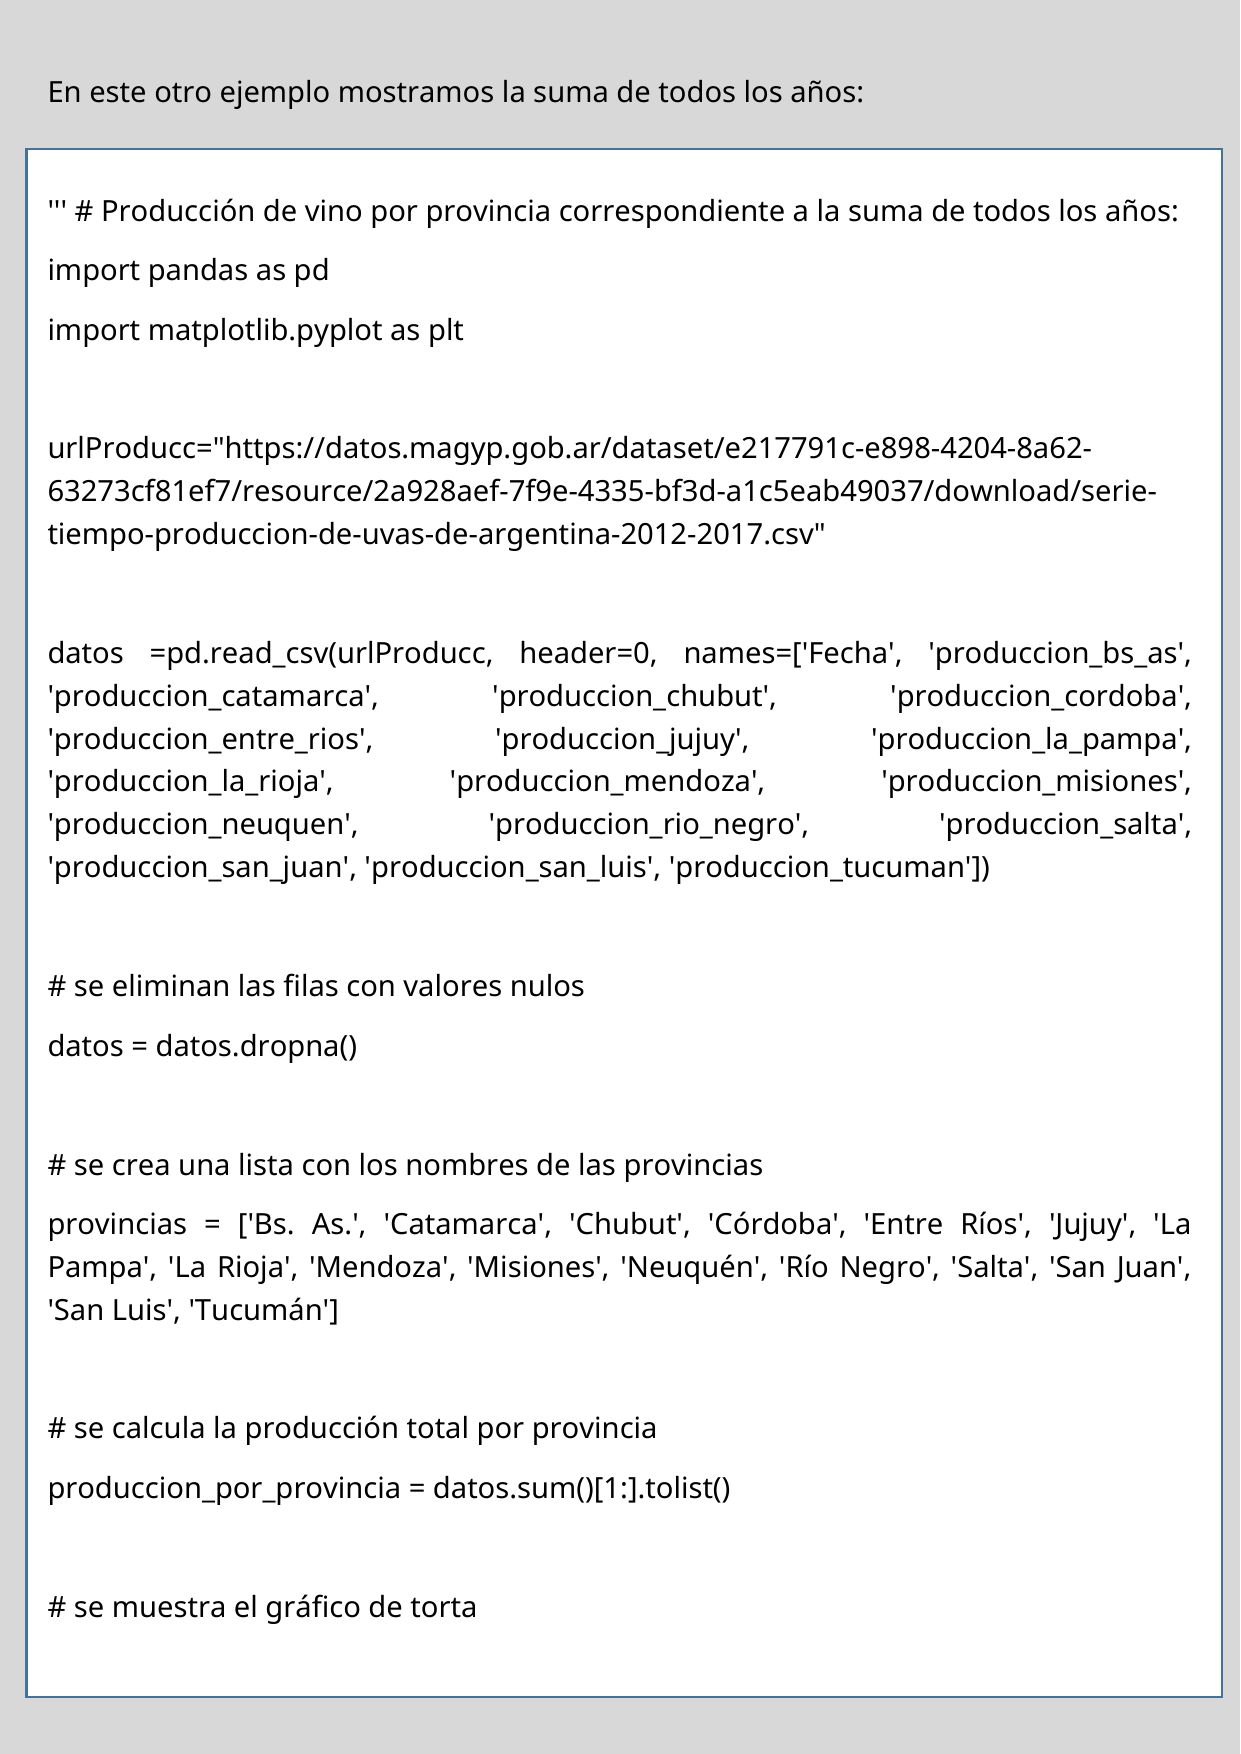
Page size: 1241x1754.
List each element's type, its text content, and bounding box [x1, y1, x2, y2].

text # se muestra el gráfico de torta [47, 1586, 1193, 1626]
text ''' # Producción de vino por provincia correspondiente a la suma de todos los años: [47, 190, 1193, 229]
text En este otro ejemplo mostramos la suma de todos los años: [47, 71, 1193, 111]
text urlProducc="https://datos.magyp.gob.ar/dataset/e217791c-e898-4204-8a62-63273cf81ef7/resource/2a928aef-7f9e-4335-bf3d-a1c5eab49037/download/serie-tiempo-produccion-de-uvas-de-argentina-2012-2017.csv" [47, 428, 1193, 553]
text datos = datos.dropna() [47, 1025, 1193, 1064]
text datos =pd.read_csv(urlProducc, header=0, names=['Fecha', 'produccion_bs_as', 'produccion_catamarca', 'produccion_chubut', 'produccion_cordoba', 'produccion_entre_rios', 'produccion_jujuy', 'produccion_la_pampa', 'produccion_la_rioja', 'produccion_mendoza', 'produccion_misiones', 'produccion_neuquen', 'produccion_rio_negro', 'produccion_salta', 'produccion_san_juan', 'produccion_san_luis', 'produccion_tucuman']) [47, 632, 1193, 886]
text import matplotlib.pyplot as plt [47, 309, 1193, 348]
text # se crea una lista con los nombres de las provincias [47, 1144, 1193, 1183]
text provincias = ['Bs. As.', 'Catamarca', 'Chubut', 'Córdoba', 'Entre Ríos', 'Jujuy', 'La Pampa', 'La Rioja', 'Mendoza', 'Misiones', 'Neuquén', 'Río Negro', 'Salta', 'San Juan', 'San Luis', 'Tucumán'] [47, 1203, 1193, 1328]
text produccion_por_provincia = datos.sum()[1:].tolist() [47, 1467, 1193, 1507]
text import pandas as pd [47, 249, 1193, 289]
text # se calcula la producción total por provincia [47, 1408, 1193, 1447]
text # se eliminan las filas con valores nulos [47, 965, 1193, 1005]
